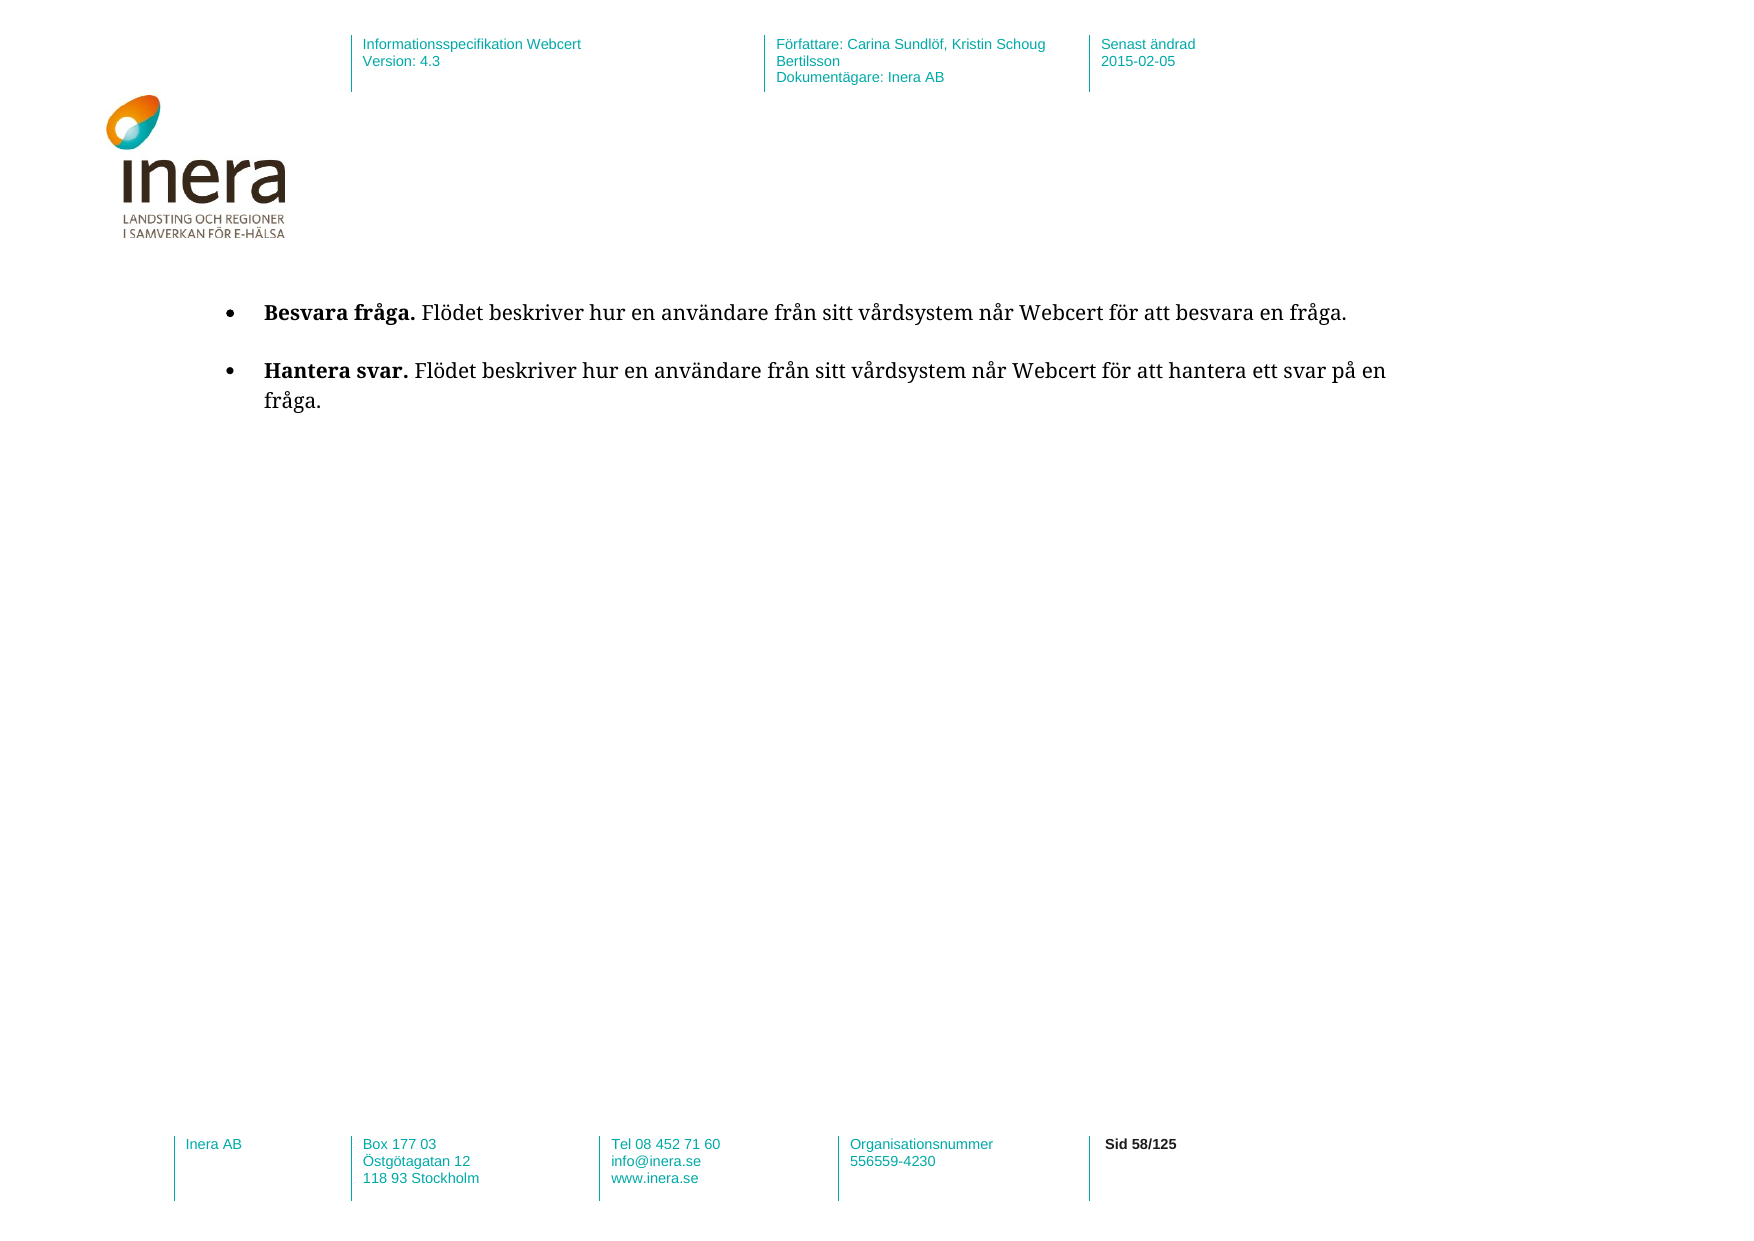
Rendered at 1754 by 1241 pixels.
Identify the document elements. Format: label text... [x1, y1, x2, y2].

picture [106, 95, 285, 238]
list Hantera svar. Flödet beskriver hur en användare från sitt vårdsystem når Webcert för att hantera ett svar på en fråga. [226, 356, 1447, 414]
list Besvara fråga. Flödet beskriver hur en användare från sitt vårdsystem når Webcert för att besvara en fråga. [226, 298, 1447, 327]
